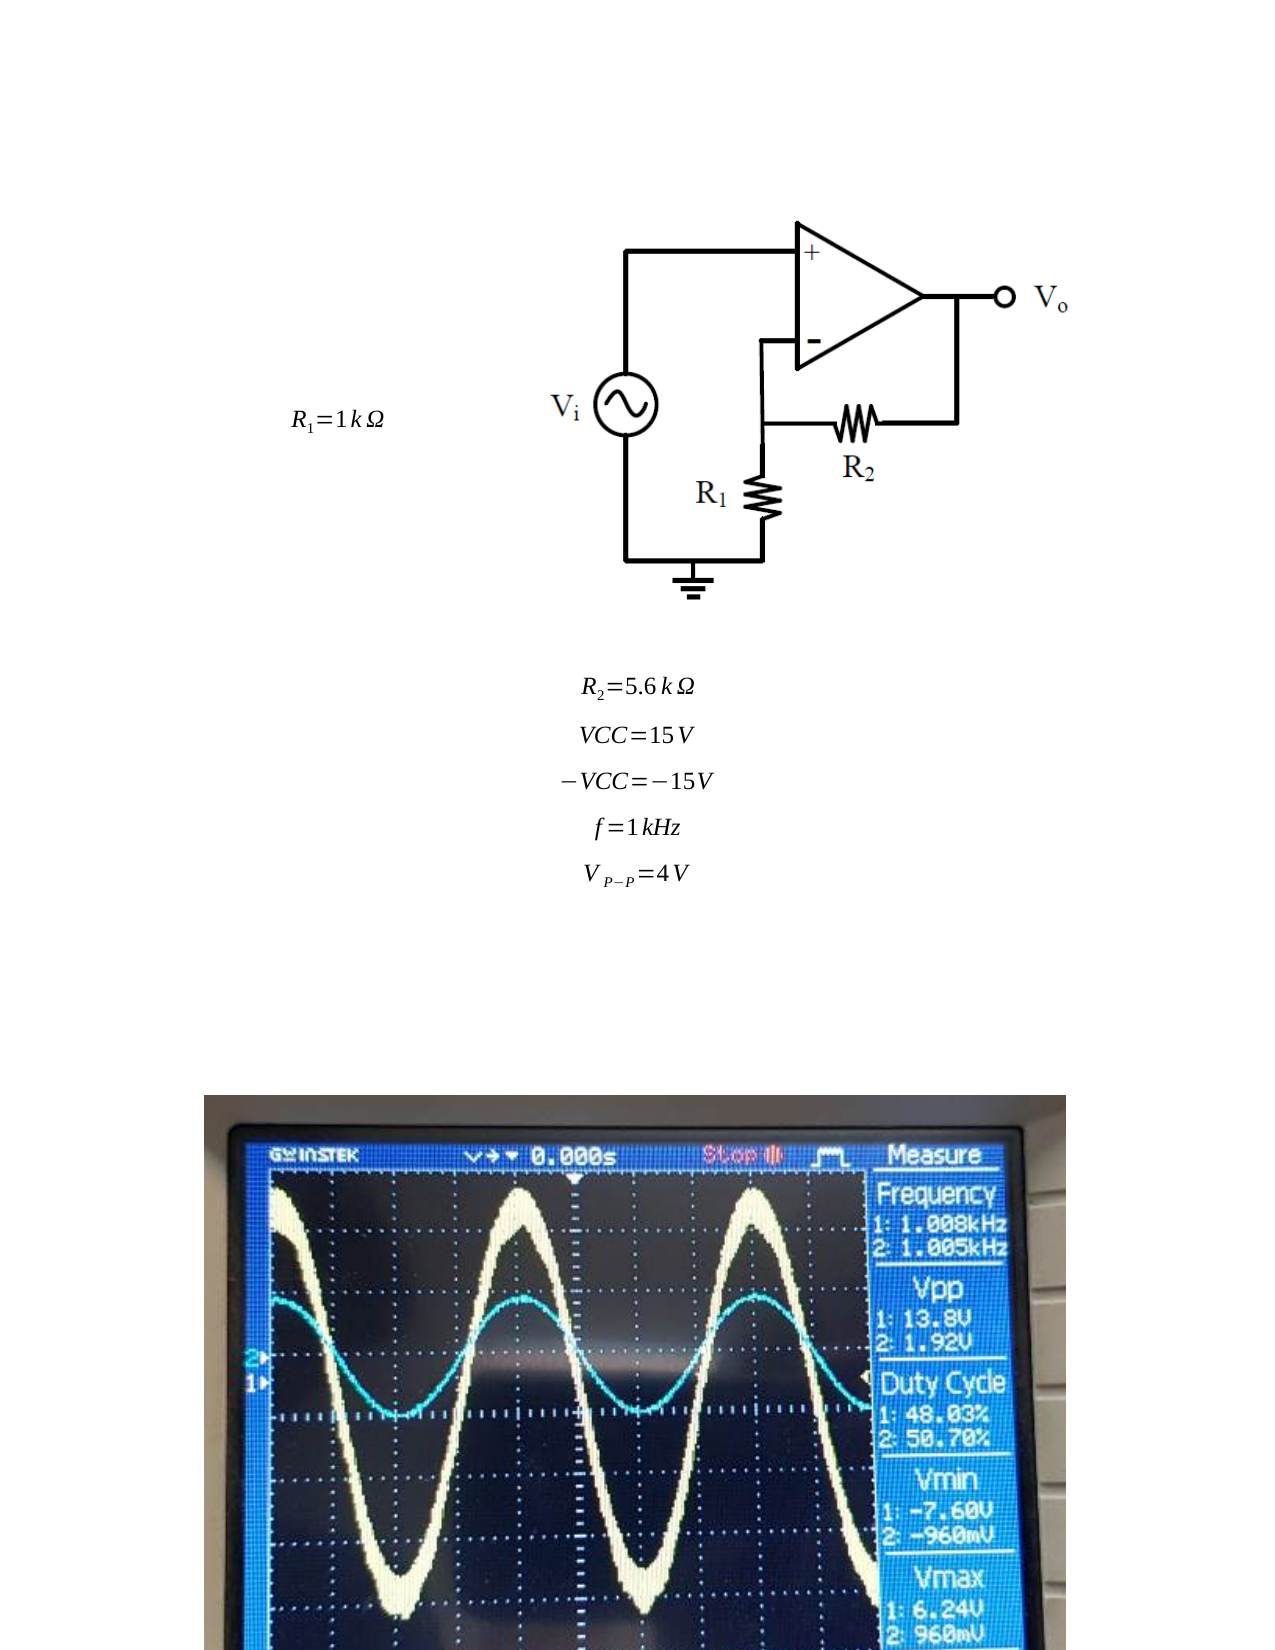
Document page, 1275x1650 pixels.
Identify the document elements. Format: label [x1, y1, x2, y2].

picture [204, 1095, 1066, 1650]
